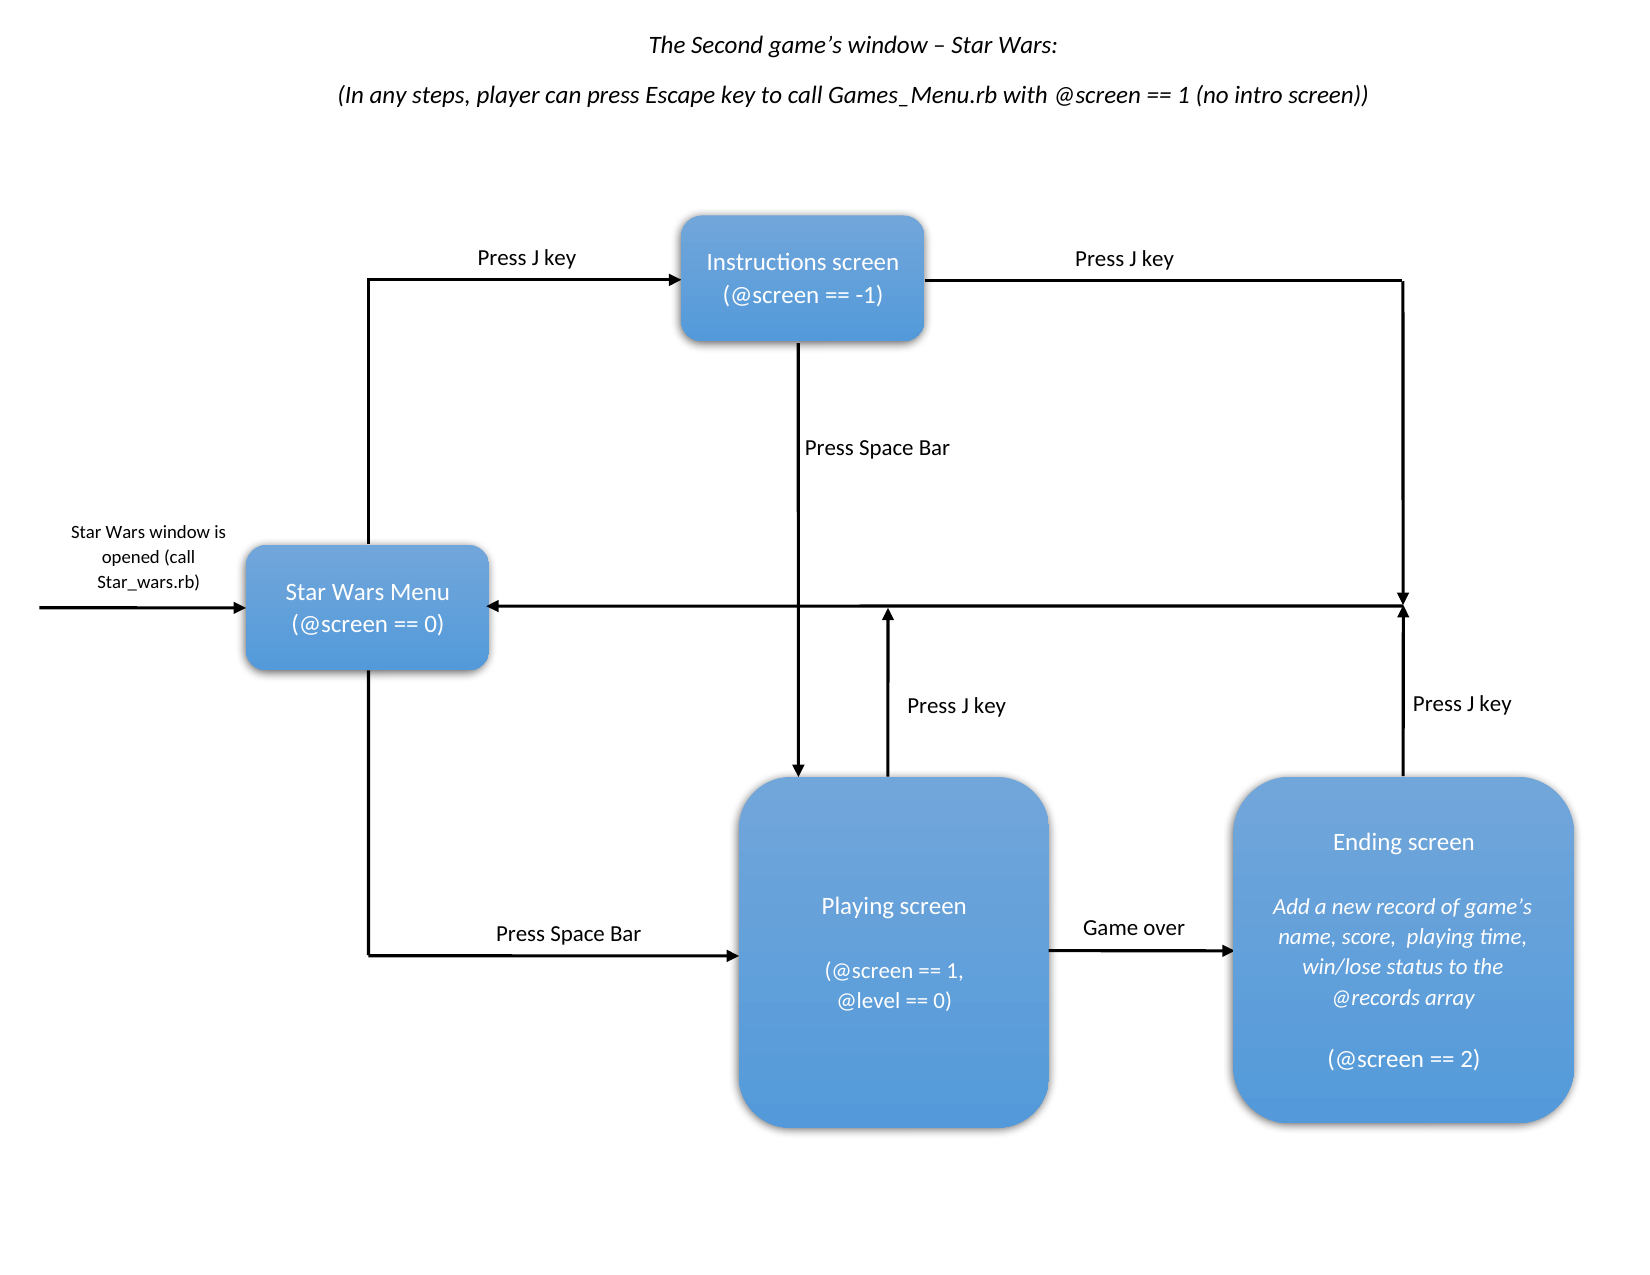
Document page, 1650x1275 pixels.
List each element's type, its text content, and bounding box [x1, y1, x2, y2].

text (In any steps, player can press Escape key to call Games_Menu.rb with @screen == 1 (no intro screen)) [89, 79, 1620, 110]
text The Second game’s window – Star Wars: [89, 29, 1620, 60]
